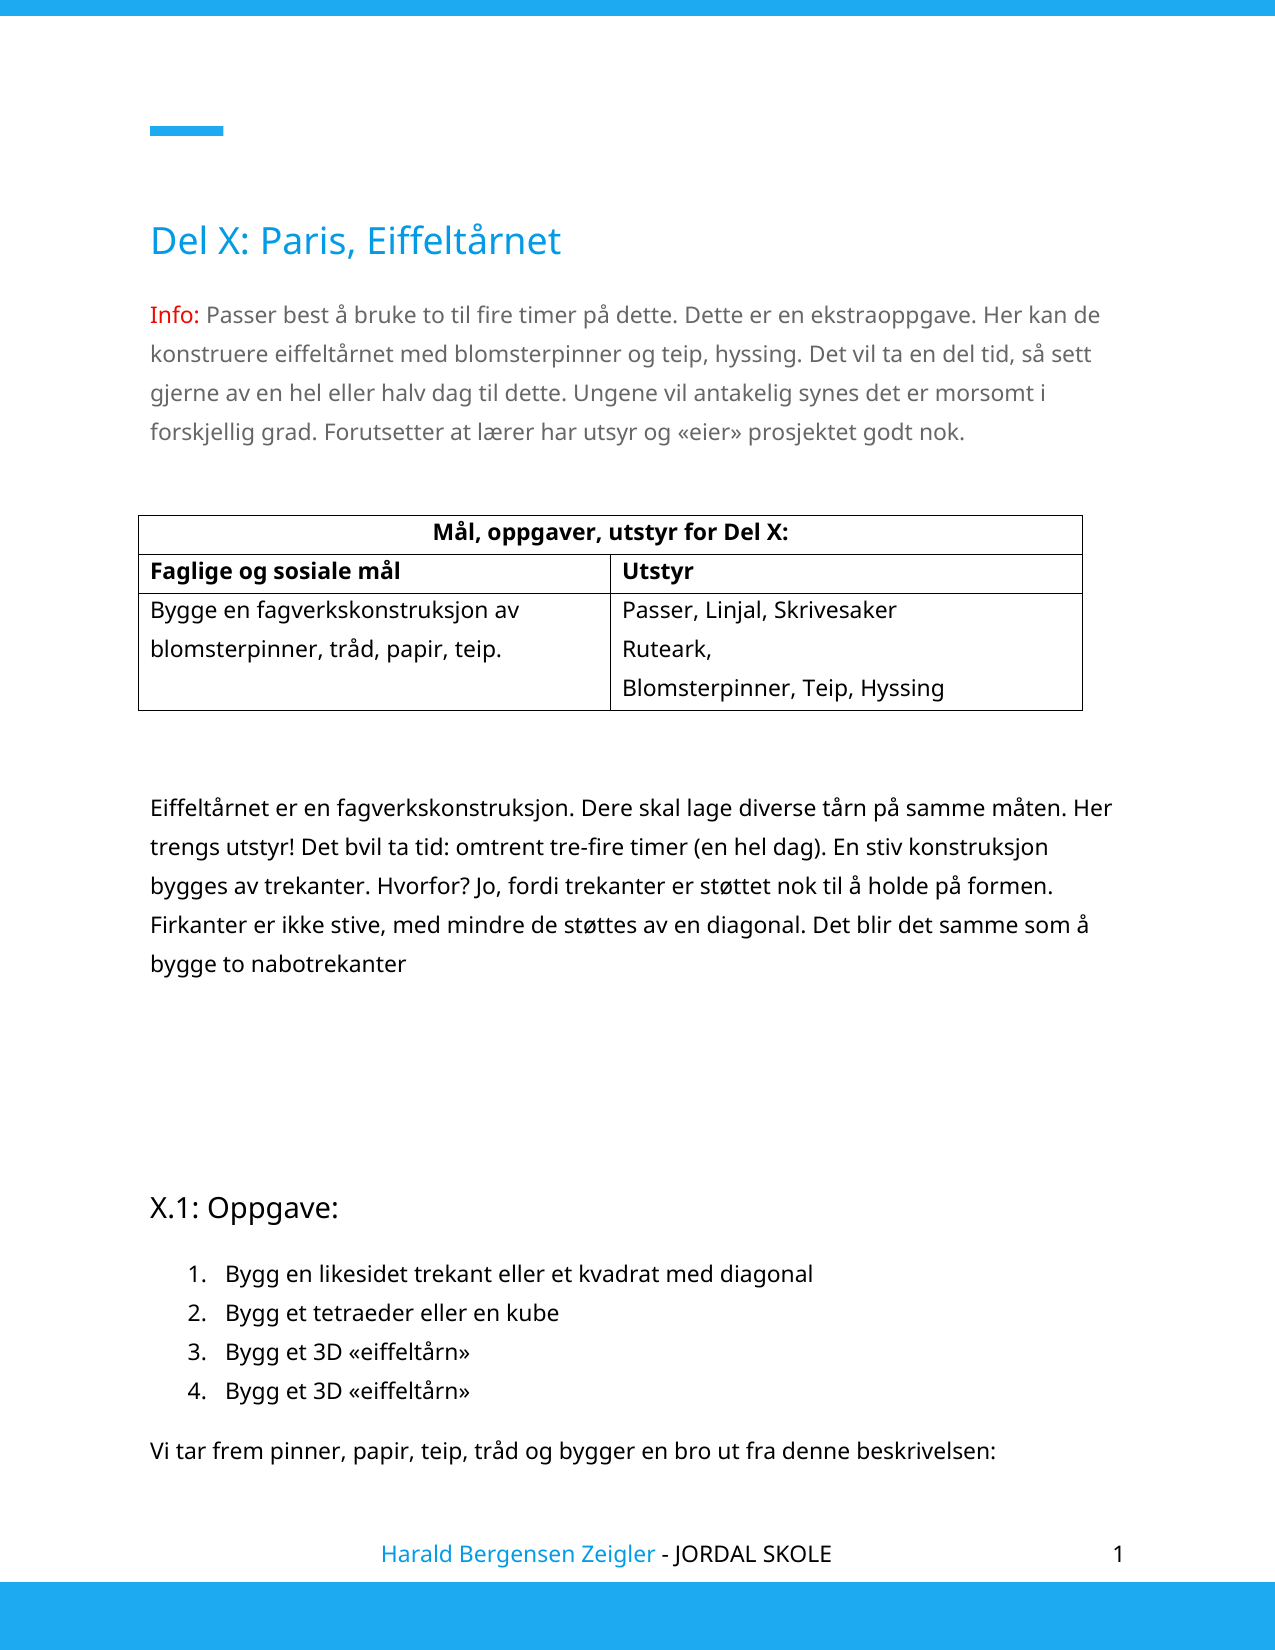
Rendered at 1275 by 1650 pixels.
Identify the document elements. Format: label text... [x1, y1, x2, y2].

table_header Mål, oppgaver, utstyr for Del X: [139, 516, 1082, 554]
table_cell Faglige og sosiale mål [139, 555, 610, 593]
list Bygg et 3D «eiffeltårn» [187, 1336, 1125, 1367]
text Eiffeltårnet er en fagverkskonstruksjon. Dere skal lage diverse tårn på samme måten. Her trengs utstyr! Det bvil ta tid: omtrent tre-fire timer (en hel dag). En stiv konstruksjon bygges av trekanter. Hvorfor? Jo, fordi trekanter er støttet nok til å holde på formen. Firkanter er ikke stive, med mindre de støttes av en diagonal. Det blir det samme som å bygge to nabotrekanter [150, 792, 1125, 979]
picture [0, 1582, 1275, 1650]
subtitle X.1: Oppgave: [150, 1187, 1125, 1227]
table_cell Bygge en fagverkskonstruksjon av blomsterpinner, tråd, papir, teip. [139, 594, 610, 710]
list Bygg et tetraeder eller en kube [187, 1297, 1125, 1328]
picture [150, 126, 224, 136]
picture [0, 0, 1275, 16]
table_cell Passer, Linjal, Skrivesaker Ruteark, Blomsterpinner, Teip, Hyssing [611, 594, 1082, 710]
list Bygg en likesidet trekant eller et kvadrat med diagonal [187, 1258, 1125, 1289]
text Info: Passer best å bruke to til fire timer på dette. Dette er en ekstraoppgave. Her kan de konstruere eiffeltårnet med blomsterpinner og teip, hyssing. Det vil ta en del tid, så sett gjerne av en hel eller halv dag til dette. Ungene vil antakelig synes det er morsomt i forskjellig grad. Forutsetter at lærer har utsyr og «eier» prosjektet godt nok. [150, 299, 1125, 447]
text Vi tar frem pinner, papir, teip, tråd og bygger en bro ut fra denne beskrivelsen: [150, 1435, 1125, 1466]
subtitle Del X: Paris, Eiffeltårnet [150, 214, 1125, 265]
list Bygg et 3D «eiffeltårn» [187, 1375, 1125, 1406]
table_cell Utstyr [611, 555, 1082, 593]
